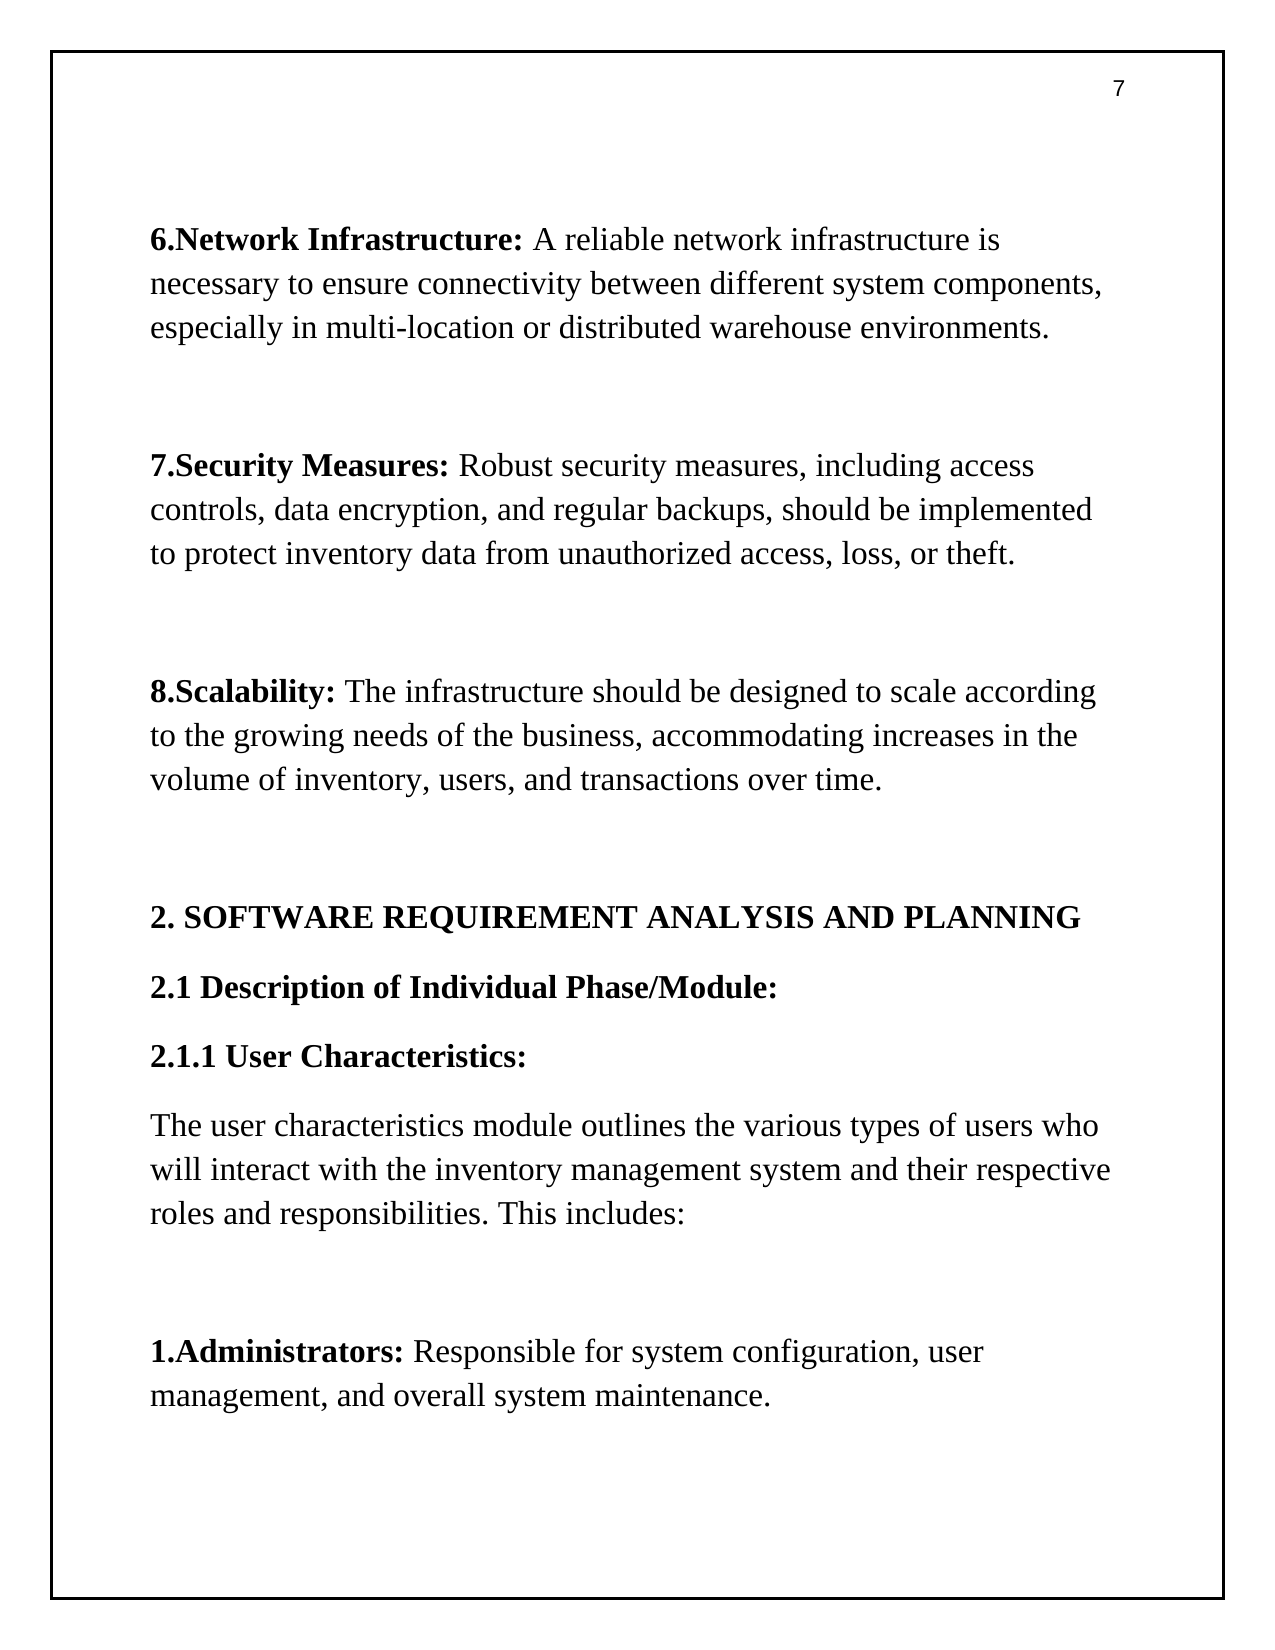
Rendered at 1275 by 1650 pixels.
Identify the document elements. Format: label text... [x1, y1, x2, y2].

text 1.Administrators: Responsible for system configuration, user management, and overall system maintenance. [150, 1331, 1125, 1414]
text 6.Network Infrastructure: A reliable network infrastructure is necessary to ensure connectivity between different system components, especially in multi-location or distributed warehouse environments. [150, 219, 1125, 346]
text 7.Security Measures: Robust security measures, including access controls, data encryption, and regular backups, should be implemented to protect inventory data from unauthorized access, loss, or theft. [150, 445, 1125, 572]
text 8.Scalability: The infrastructure should be designed to scale according to the growing needs of the business, accommodating increases in the volume of inventory, users, and transactions over time. [150, 672, 1125, 798]
text 2. SOFTWARE REQUIREMENT ANALYSIS AND PLANNING [150, 898, 1125, 936]
text 2.1.1 User Characteristics: [150, 1036, 1125, 1074]
text The user characteristics module outlines the various types of users who will interact with the inventory management system and their respective roles and responsibilities. This includes: [150, 1105, 1125, 1231]
text 2.1 Description of Individual Phase/Module: [150, 967, 1125, 1005]
